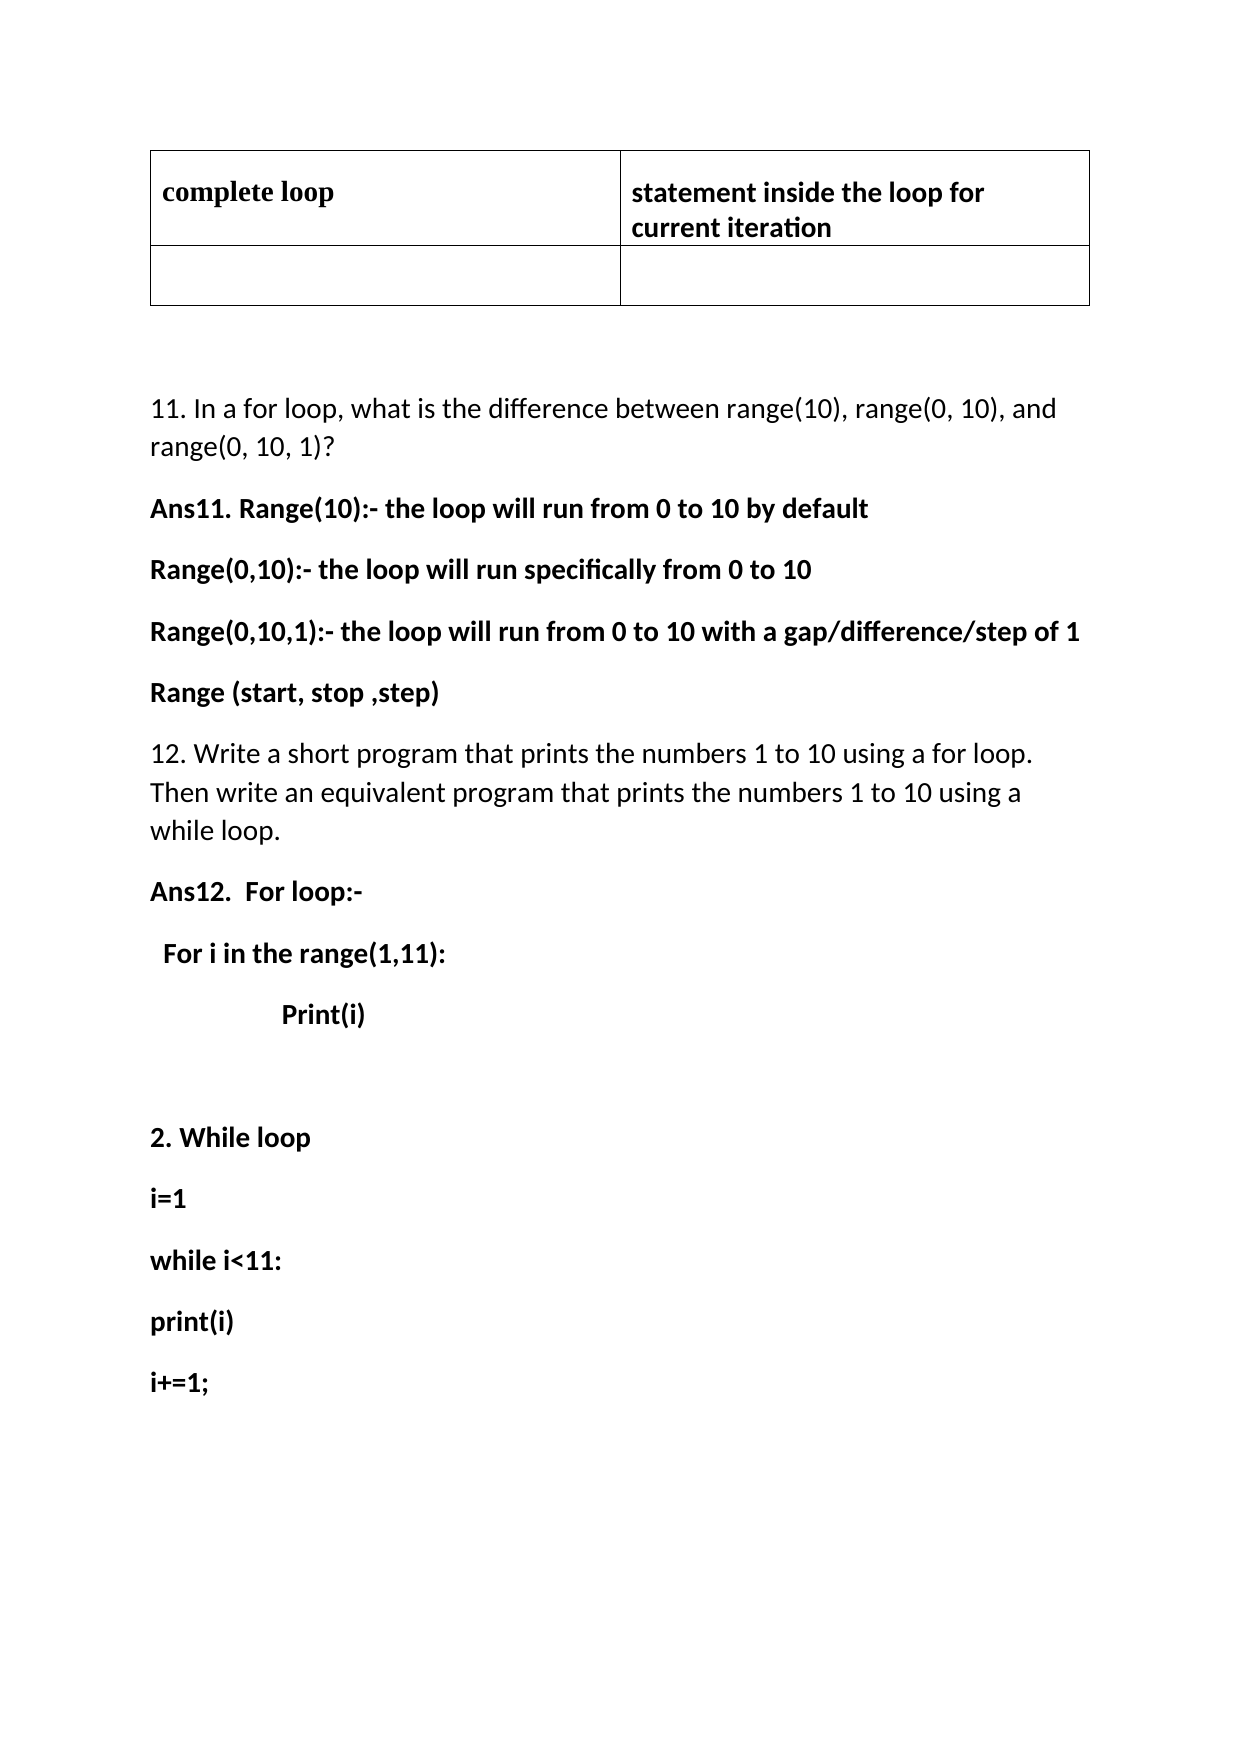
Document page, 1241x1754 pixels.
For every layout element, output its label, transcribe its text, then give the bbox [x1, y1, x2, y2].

text For i in the range(1,11): [150, 935, 1090, 971]
table_cell [151, 246, 620, 305]
text i+=1; [150, 1364, 1090, 1400]
text 2. While loop [150, 1119, 1090, 1154]
text while i<11: [150, 1242, 1090, 1277]
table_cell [151, 151, 620, 245]
text Ans12. For loop:- [150, 873, 1090, 909]
text Ans11. Range(10):- the loop will run from 0 to 10 by default [150, 490, 1090, 526]
text i=1 [150, 1180, 1090, 1216]
text print(i) [150, 1303, 1090, 1339]
text 11. In a for loop, what is the difference between range(10), range(0, 10), and range(0, 10, 1)? [150, 390, 1090, 464]
text Range(0,10,1):- the loop will run from 0 to 10 with a gap/difference/step of 1 [150, 613, 1090, 648]
table_cell [621, 246, 1089, 305]
text Print(i) [150, 996, 1090, 1032]
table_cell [621, 151, 1089, 245]
text Range (start, stop ,step) [150, 674, 1090, 709]
text Range(0,10):- the loop will run specifically from 0 to 10 [150, 551, 1090, 587]
text 12. Write a short program that prints the numbers 1 to 10 using a for loop. Then write an equivalent program that prints the numbers 1 to 10 using a while loop. [150, 735, 1090, 848]
